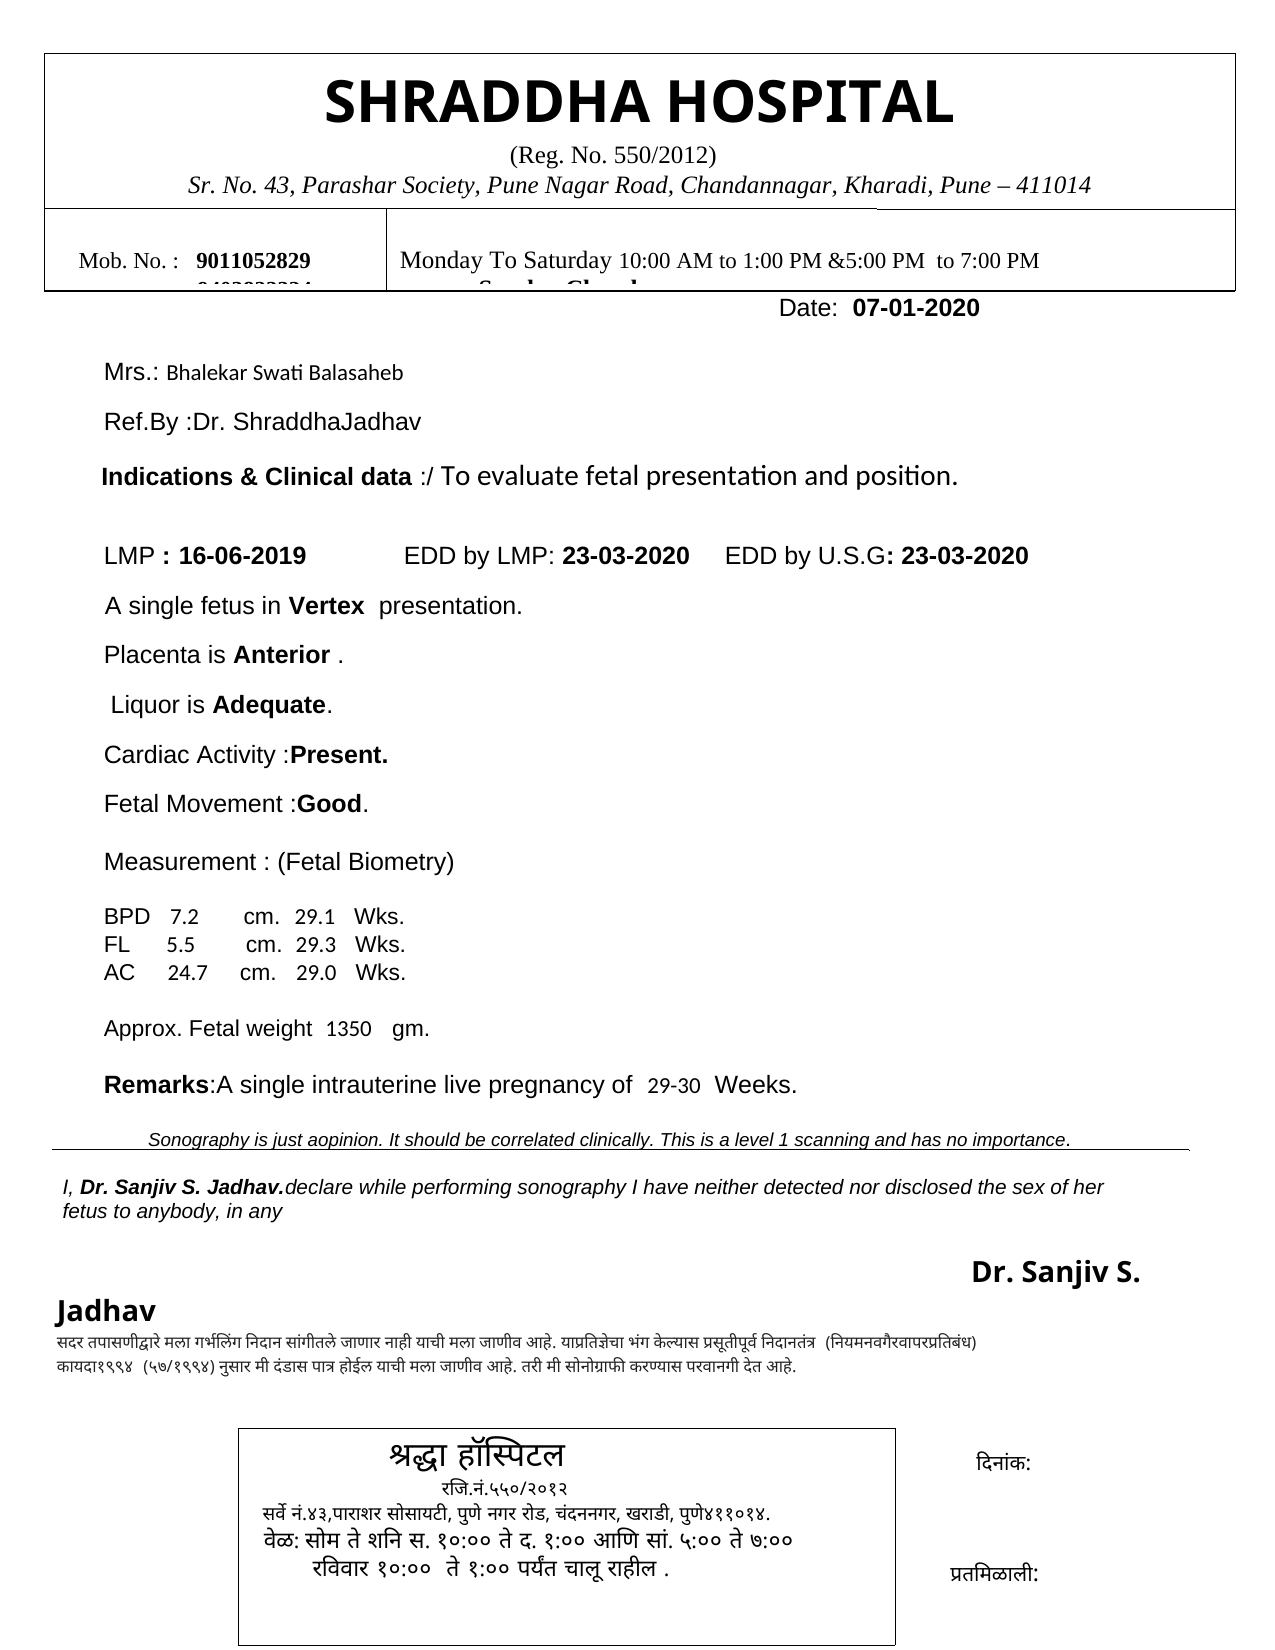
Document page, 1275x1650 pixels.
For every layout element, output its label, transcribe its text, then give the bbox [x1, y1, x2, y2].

text Remarks:A single intrauterine live pregnancy of Weeks. [28, 1070, 1228, 1099]
text Dr. Sanjiv S. Jadhav [57, 1251, 1228, 1330]
text Date: [703, 293, 1228, 322]
text I, Dr. Sanjiv S. Jadhav.declare while performing sonography I have neither detected nor disclosed the sex of her [57, 1175, 1228, 1199]
text प्रतमिळाली: [896, 1557, 1228, 1588]
text Mrs.: [10, 357, 1228, 386]
text कायदा१९९४ (५७/१९९४) नुसार मी दंडास पात्र होईल याची मला जाणीव आहे. तरी मी सोनोग्राफी करण्यास परवानगी देत आहे. [57, 1355, 1228, 1419]
text fetus to anybody, in any [57, 1199, 1228, 1223]
text सदर तपासणीद्वारे मला गर्भलिंग निदान सांगीतले जाणार नाही याची मला जाणीव आहे. याप्रतिज्ञेचा भंग केल्यास प्रसूतीपूर्व निदानतंत्र (नियमनवगैरवापरप्रतिबंध) [57, 1330, 1228, 1355]
text AC cm. Wks. [28, 958, 1228, 986]
text Indications & Clinical data :/ To evaluate fetal presentation and position. [0, 457, 1228, 492]
text Sonography is just aopinion. It should be correlated clinically. This is a level 1 scanning and has no importance. [28, 1127, 1228, 1151]
text Fetal Movement :. [10, 789, 1228, 818]
text Ref.By :Dr. ShraddhaJadhav [10, 407, 1228, 436]
text FL cm. Wks. [28, 930, 1228, 958]
text Placenta is . [10, 640, 1228, 669]
text Cardiac Activity :. [10, 739, 1228, 768]
text Liquor is . [10, 690, 1228, 719]
text A single fetus in presentation. [28, 591, 1228, 619]
text LMP : EDD by LMP: EDD by U.S.G: [28, 541, 1228, 570]
text Measurement : (Fetal Biometry) [10, 847, 1228, 875]
text Approx. Fetal weight gm. [28, 1014, 1228, 1042]
text दिनांक: [896, 1448, 1228, 1476]
text BPD cm. Wks. [10, 902, 1228, 930]
